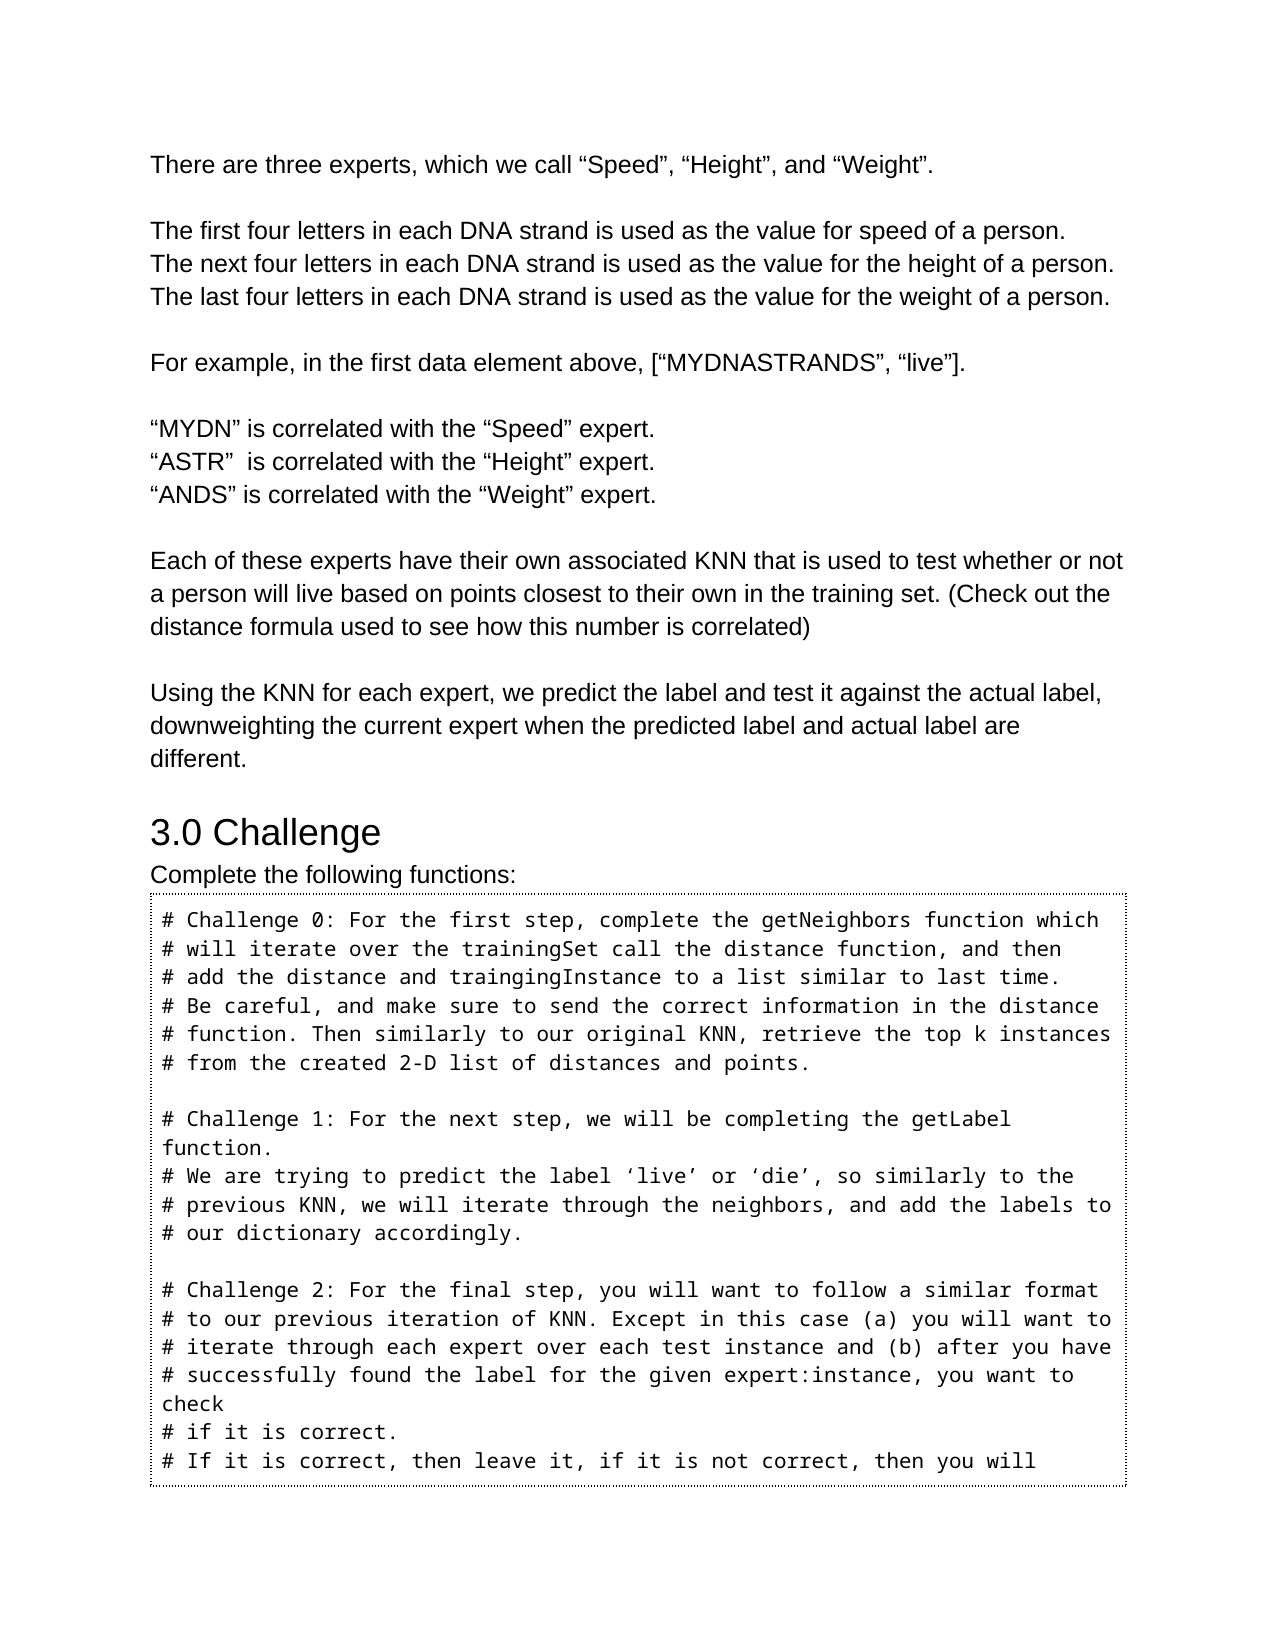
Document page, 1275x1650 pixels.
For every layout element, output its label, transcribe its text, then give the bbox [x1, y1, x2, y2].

text The last four letters in each DNA strand is used as the value for the weight of a person. [150, 282, 1125, 311]
text The first four letters in each DNA strand is used as the value for speed of a person. [150, 216, 1125, 245]
text “MYDN” is correlated with the “Speed” expert. [150, 414, 1125, 443]
text There are three experts, which we call “Speed”, “Height”, and “Weight”. [150, 150, 1125, 179]
text The next four letters in each DNA strand is used as the value for the height of a person. [150, 249, 1125, 278]
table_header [151, 893, 1126, 1485]
text Each of these experts have their own associated KNN that is used to test whether or not a person will live based on points closest to their own in the training set. (Check out the distance formula used to see how this number is correlated) [150, 546, 1125, 641]
text Using the KNN for each expert, we predict the label and test it against the actual label, downweighting the current expert when the predicted label and actual label are different. [150, 678, 1125, 773]
text “ASTR” is correlated with the “Height” expert. [150, 447, 1125, 476]
text “ANDS” is correlated with the “Weight” expert. [150, 480, 1125, 509]
text Complete the following functions: [150, 860, 1125, 889]
text For example, in the first data element above, [“MYDNASTRANDS”, “live”]. [150, 348, 1125, 377]
text 3.0 Challenge [150, 810, 1125, 853]
